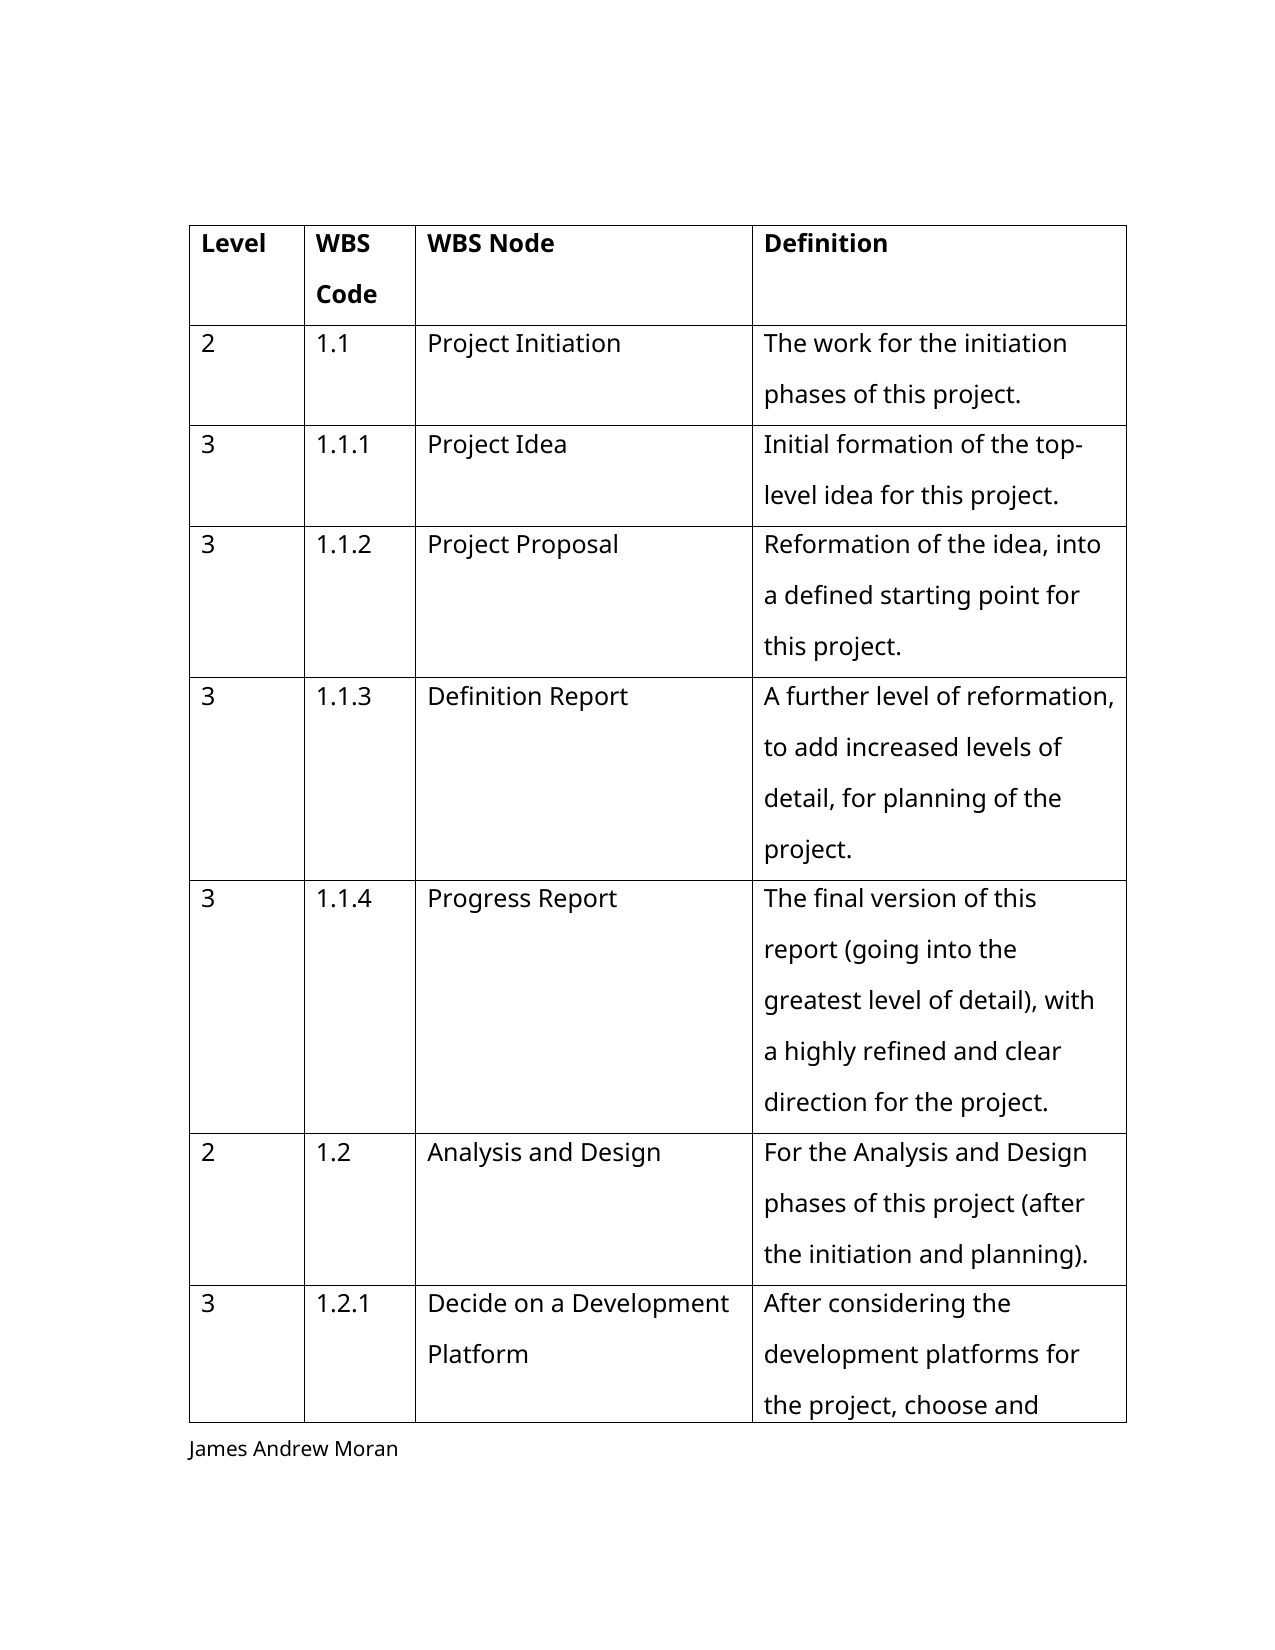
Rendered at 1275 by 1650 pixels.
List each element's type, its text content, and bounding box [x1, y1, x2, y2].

table_cell Project Idea [416, 426, 752, 526]
table_header WBS Code [305, 226, 415, 325]
table_cell Definition Report [416, 678, 752, 880]
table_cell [416, 1286, 752, 1422]
table_cell For the Analysis and Design phases of this project (after the initiation and planning). [753, 1134, 1126, 1285]
table_cell Analysis and Design [416, 1134, 752, 1285]
table_header WBS Node [416, 226, 752, 325]
table_cell 2 [190, 326, 304, 425]
table_header Definition [753, 226, 1126, 325]
table_cell A further level of reformation, to add increased levels of detail, for planning of the project. [753, 678, 1126, 880]
table_header Level [190, 226, 304, 325]
table_cell 1.2.1 [305, 1286, 415, 1422]
table_cell 3 [190, 1286, 304, 1422]
table_cell 3 [190, 527, 304, 677]
table_cell Project Initiation [416, 326, 752, 425]
table_cell 1.1.1 [305, 426, 415, 526]
table_cell Reformation of the idea, into a defined starting point for this project. [753, 527, 1126, 677]
table_cell Project Proposal [416, 527, 752, 677]
table_cell Progress Report [416, 881, 752, 1133]
table_cell 3 [190, 426, 304, 526]
table_cell 3 [190, 678, 304, 880]
table_cell The work for the initiation phases of this project. [753, 326, 1126, 425]
table_cell 2 [190, 1134, 304, 1285]
table_cell 1.1.3 [305, 678, 415, 880]
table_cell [753, 1286, 1126, 1422]
table_cell 1.1 [305, 326, 415, 425]
table_cell The final version of this report (going into the greatest level of detail), with a highly refined and clear direction for the project. [753, 881, 1126, 1133]
table_cell 1.1.4 [305, 881, 415, 1133]
table_cell 1.1.2 [305, 527, 415, 677]
table_cell 3 [190, 881, 304, 1133]
table_cell 1.2 [305, 1134, 415, 1285]
table_cell Initial formation of the top-level idea for this project. [753, 426, 1126, 526]
